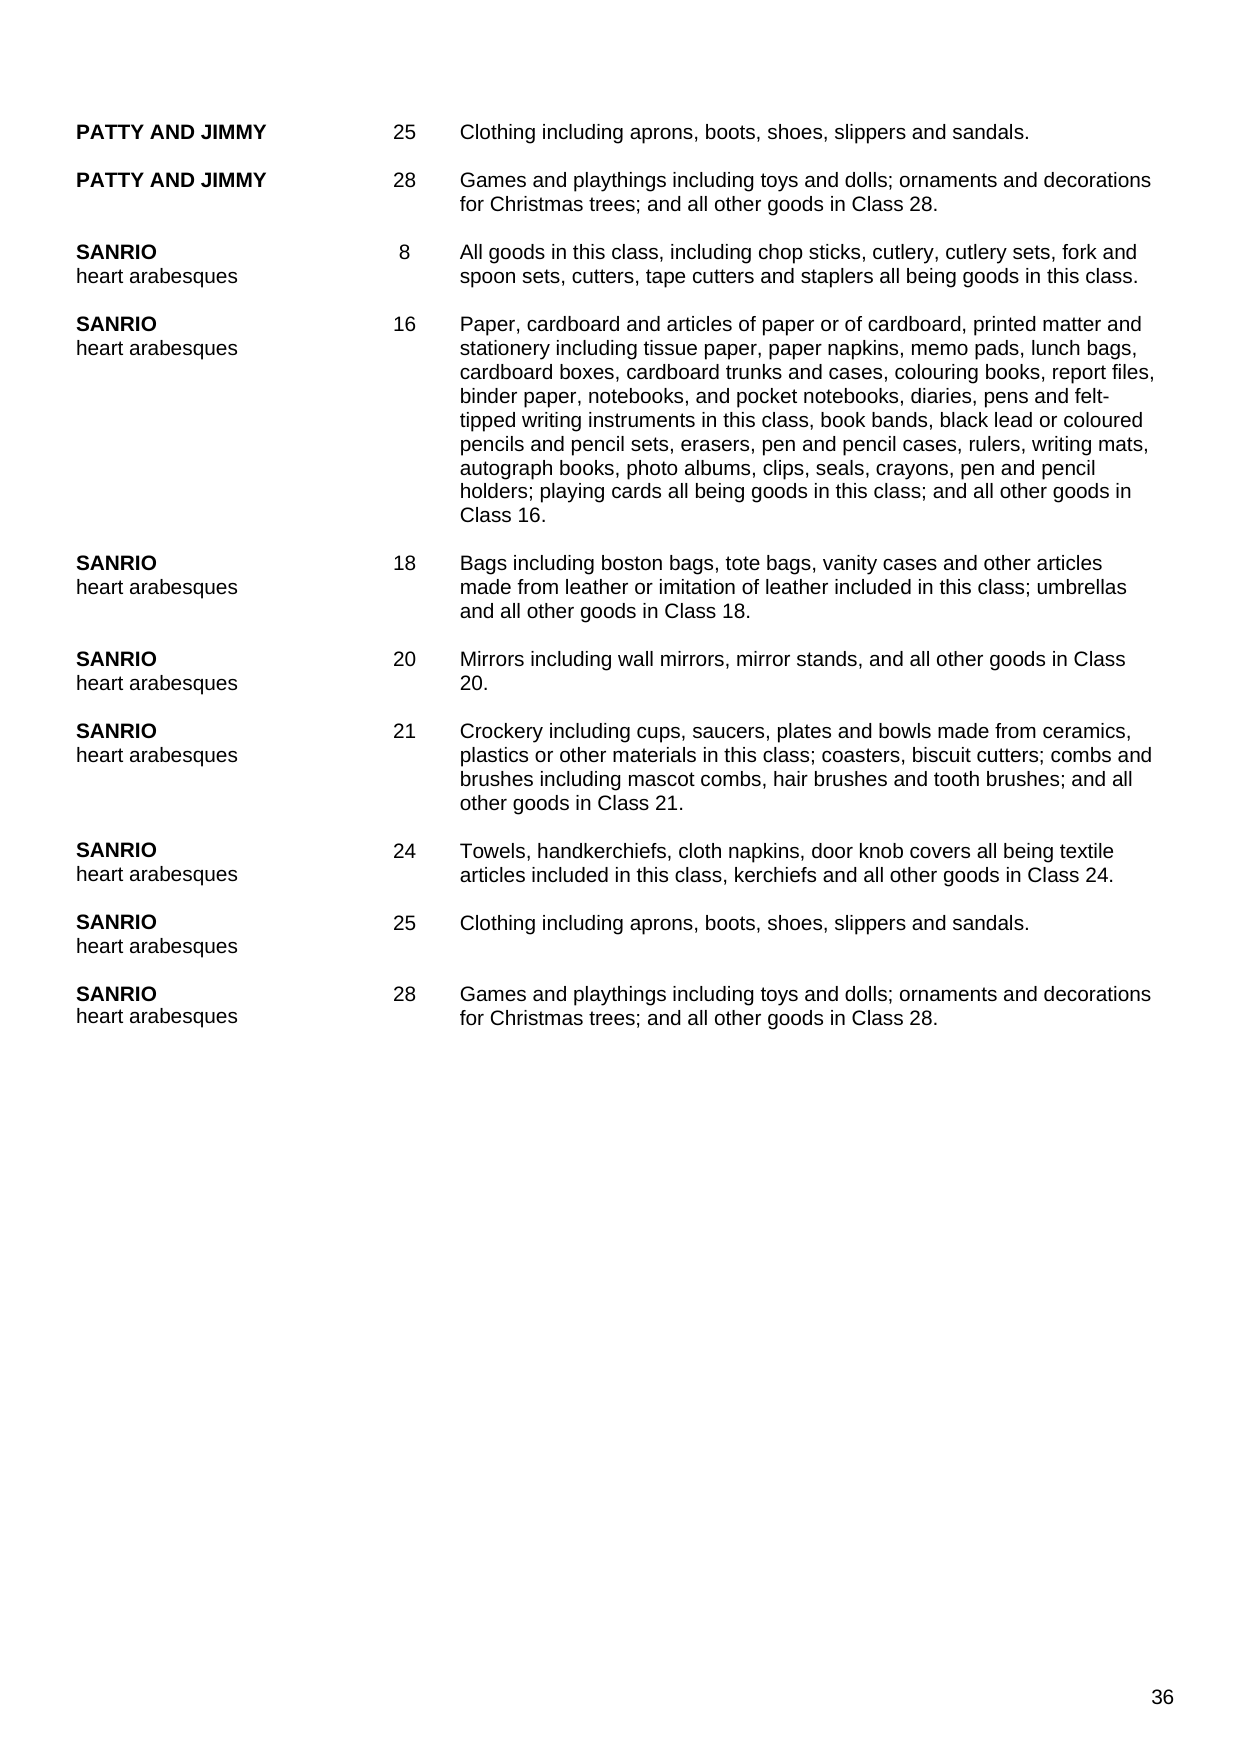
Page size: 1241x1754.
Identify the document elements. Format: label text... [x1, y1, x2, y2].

table_cell SANRIO heart arabesques [55, 827, 329, 899]
table_cell SANRIO heart arabesques [55, 970, 329, 1030]
table_cell 8 [330, 228, 438, 300]
table_cell SANRIO heart arabesques [55, 635, 329, 707]
table_cell Games and playthings including toys and dolls; ornaments and decorations for Christmas trees; and all other goods in Class 28. [438, 156, 1176, 228]
table_header PATTY AND JIMMY [55, 121, 329, 156]
table_cell Crockery including cups, saucers, plates and bowls made from ceramics, plastics or other materials in this class; coasters, biscuit cutters; combs and brushes including mascot combs, hair brushes and tooth brushes; and all other goods in Class 21. [438, 707, 1176, 827]
table_cell 16 [330, 300, 438, 539]
table_cell Games and playthings including toys and dolls; ornaments and decorations for Christmas trees; and all other goods in Class 28. [438, 970, 1176, 1030]
table_header Clothing including aprons, boots, shoes, slippers and sandals. [438, 121, 1176, 156]
table_cell Paper, cardboard and articles of paper or of cardboard, printed matter and stationery including tissue paper, paper napkins, memo pads, lunch bags, cardboard boxes, cardboard trunks and cases, colouring books, report files, binder paper, notebooks, and pocket notebooks, diaries, pens and felt- tipped writing instruments in this class, book bands, black lead or coloured pencils and pencil sets, erasers, pen and pencil cases, rulers, writing mats, autograph books, photo albums, clips, seals, crayons, pen and pencil holders; playing cards all being goods in this class; and all other goods in Class 16. [438, 300, 1176, 539]
table_header 25 [330, 121, 438, 156]
table_cell 28 [330, 970, 438, 1030]
table_cell SANRIO heart arabesques [55, 300, 329, 539]
table_cell All goods in this class, including chop sticks, cutlery, cutlery sets, fork and spoon sets, cutters, tape cutters and staplers all being goods in this class. [438, 228, 1176, 300]
table_cell SANRIO heart arabesques [55, 899, 329, 970]
table_cell Mirrors including wall mirrors, mirror stands, and all other goods in Class 20. [438, 635, 1176, 707]
table_cell PATTY AND JIMMY [55, 156, 329, 228]
table_cell SANRIO heart arabesques [55, 707, 329, 827]
table_cell 25 [330, 899, 438, 970]
table_cell 24 [330, 827, 438, 899]
table_cell 21 [330, 707, 438, 827]
table_cell 20 [330, 635, 438, 707]
table_cell SANRIO heart arabesques [55, 540, 329, 635]
table_cell SANRIO heart arabesques [55, 228, 329, 300]
table_cell Clothing including aprons, boots, shoes, slippers and sandals. [438, 899, 1176, 970]
table_cell 28 [330, 156, 438, 228]
table_cell 18 [330, 540, 438, 635]
table_cell Towels, handkerchiefs, cloth napkins, door knob covers all being textile articles included in this class, kerchiefs and all other goods in Class 24. [438, 827, 1176, 899]
table_cell Bags including boston bags, tote bags, vanity cases and other articles made from leather or imitation of leather included in this class; umbrellas and all other goods in Class 18. [438, 540, 1176, 635]
